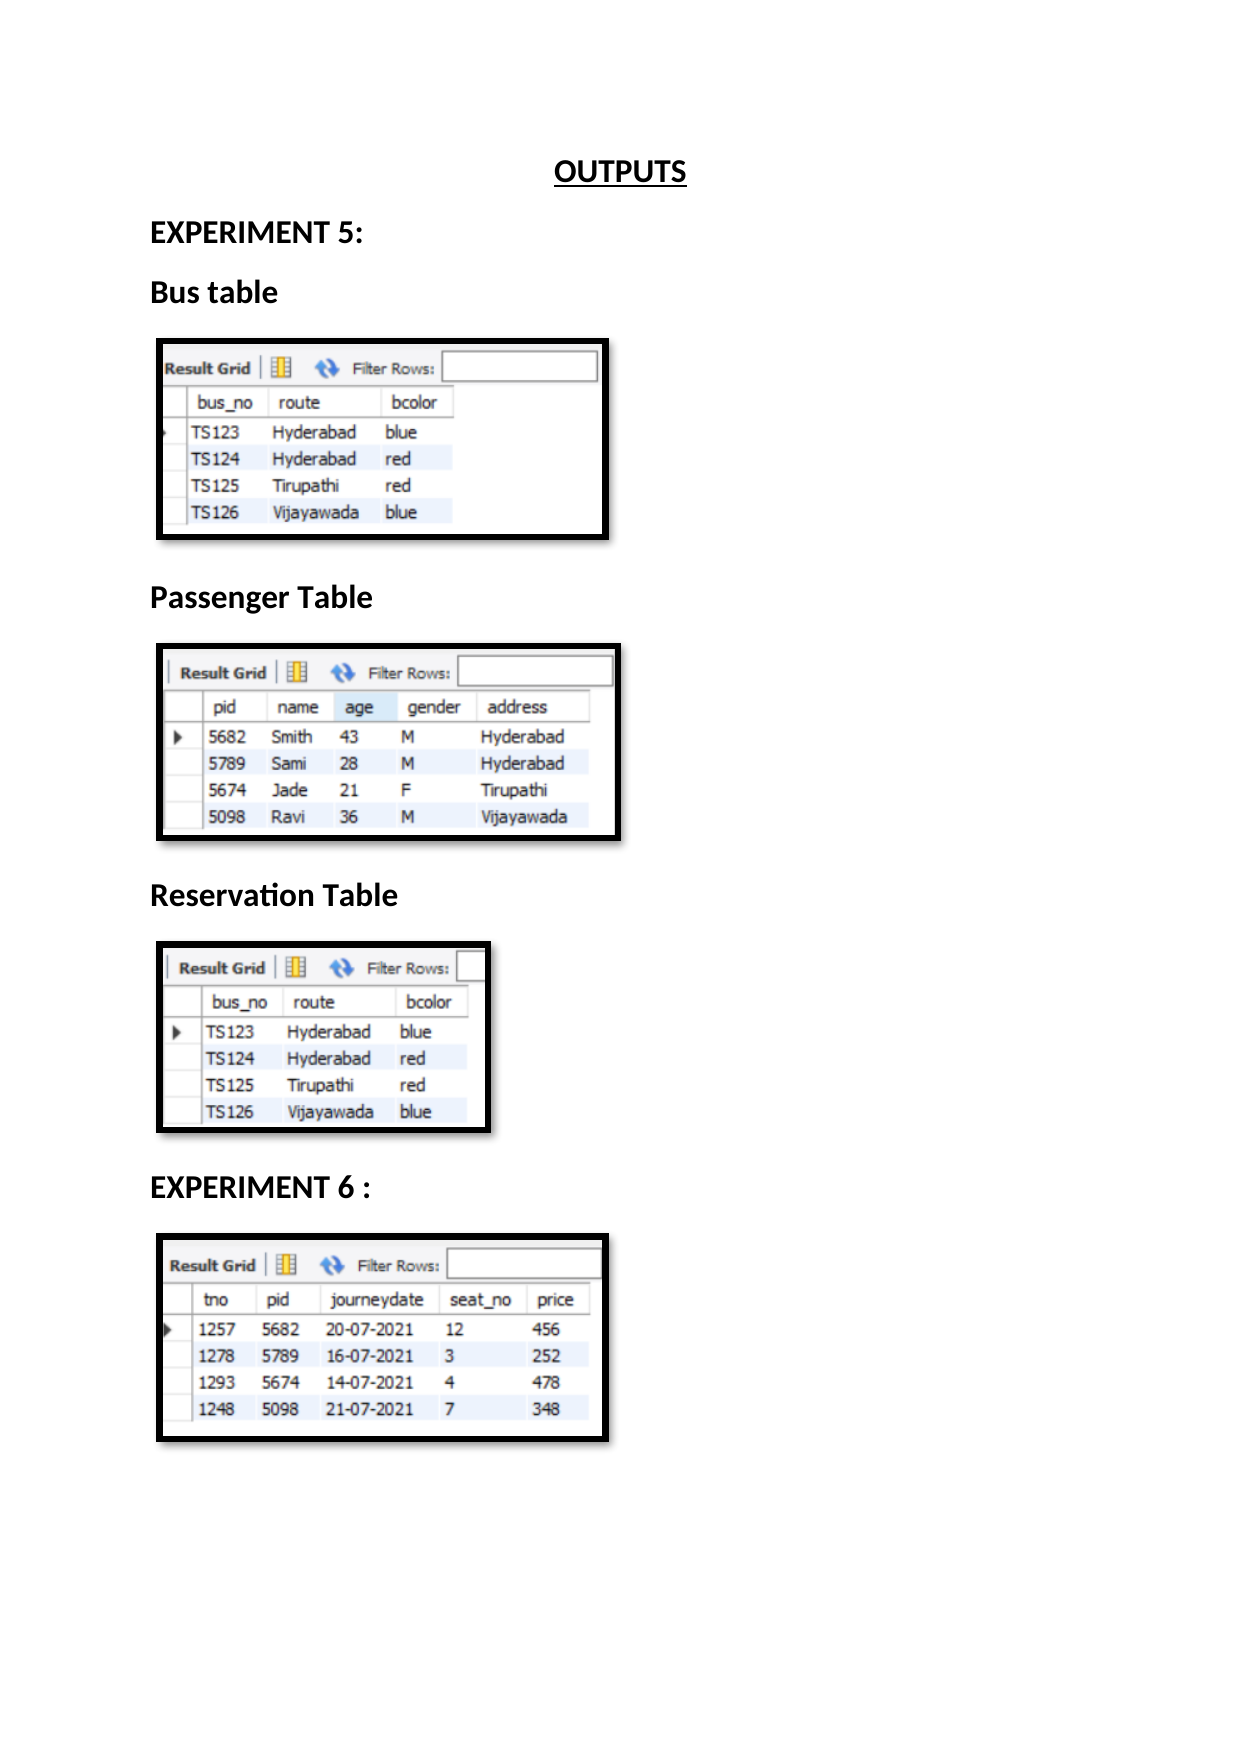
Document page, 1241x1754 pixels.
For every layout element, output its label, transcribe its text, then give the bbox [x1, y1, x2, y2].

picture [163, 649, 615, 835]
picture [163, 1240, 602, 1436]
picture [163, 948, 485, 1127]
text Bus table [150, 271, 1090, 312]
text Passenger Table [150, 576, 1090, 617]
text EXPERIMENT 6 : [150, 1166, 1090, 1207]
text Reservation Table [150, 874, 1090, 915]
text OUTPUTS [150, 150, 1090, 191]
picture [163, 344, 602, 534]
text EXPERIMENT 5: [150, 211, 1090, 251]
